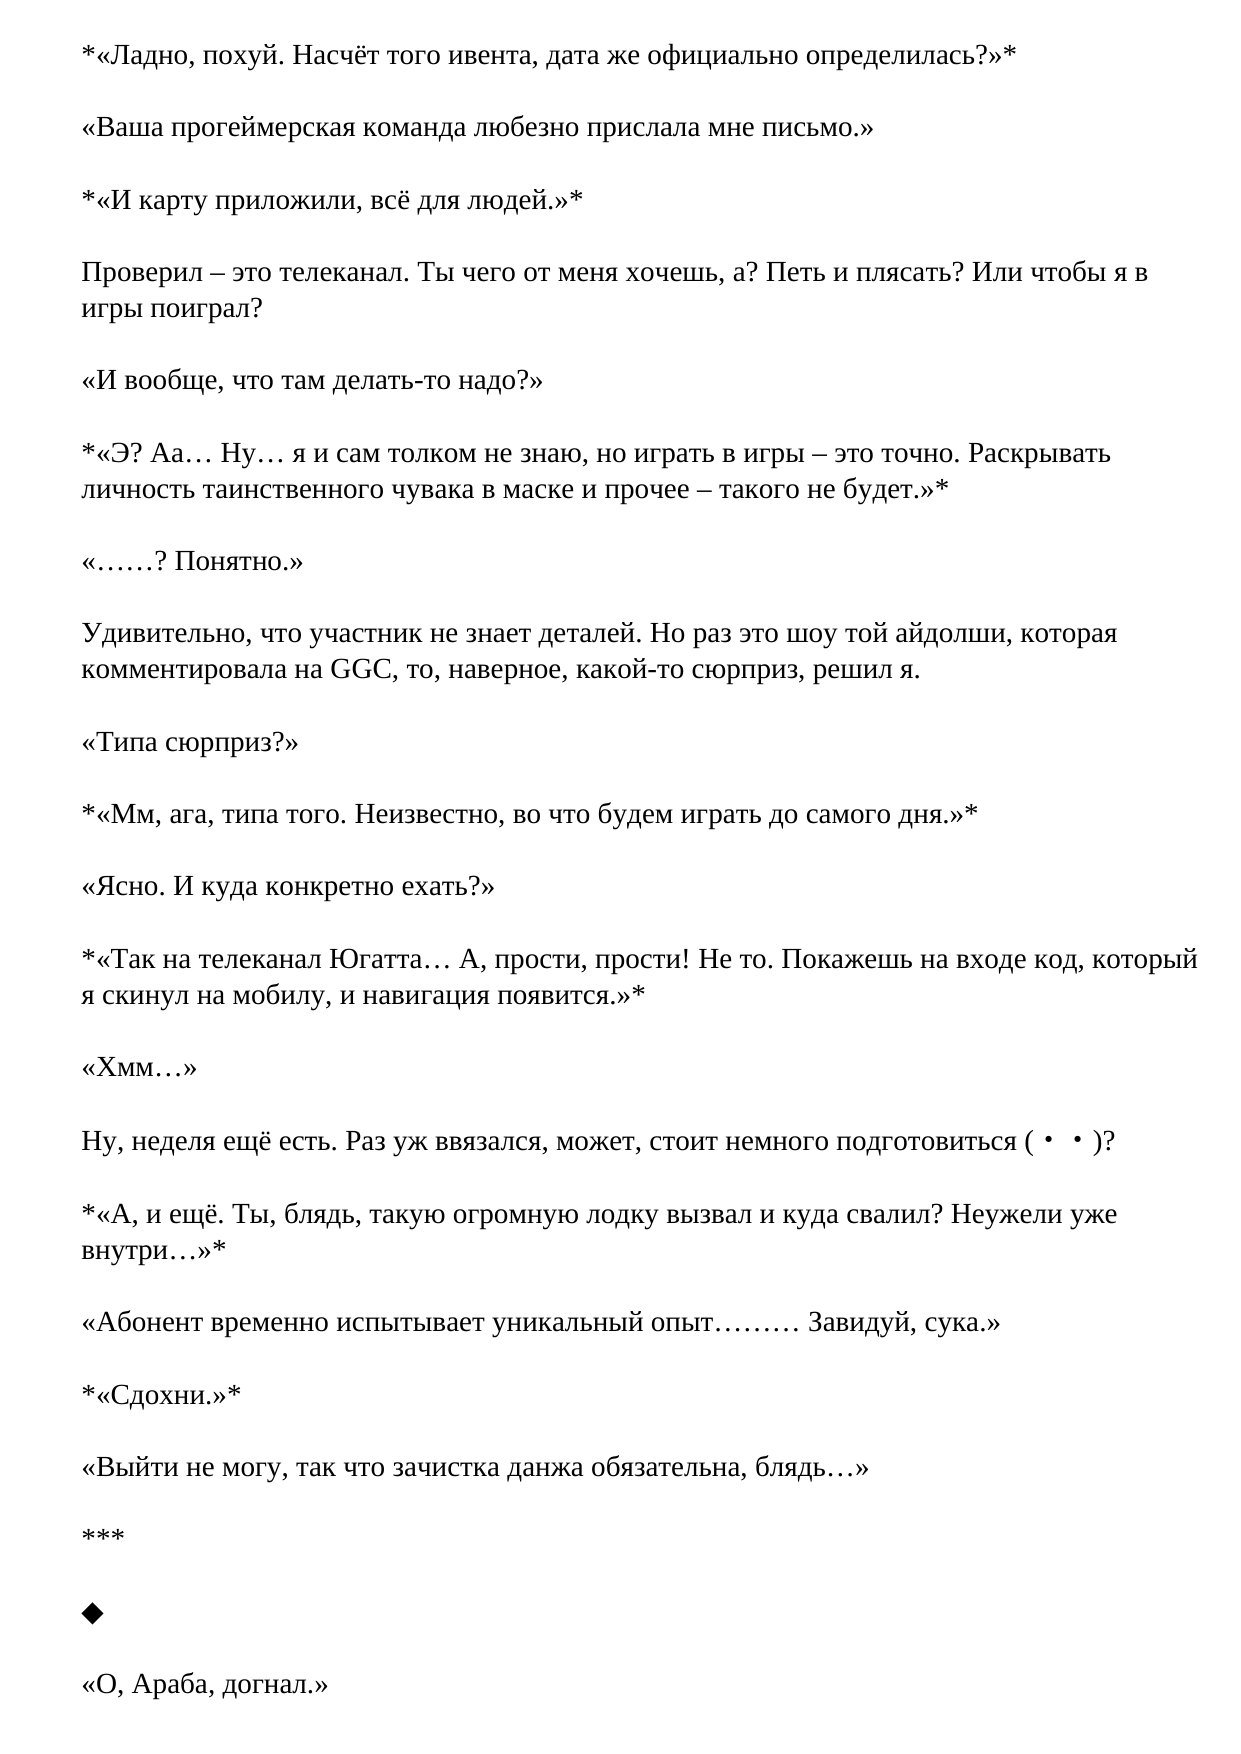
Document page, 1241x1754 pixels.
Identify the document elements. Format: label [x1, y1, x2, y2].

text [81, 37, 1215, 1736]
